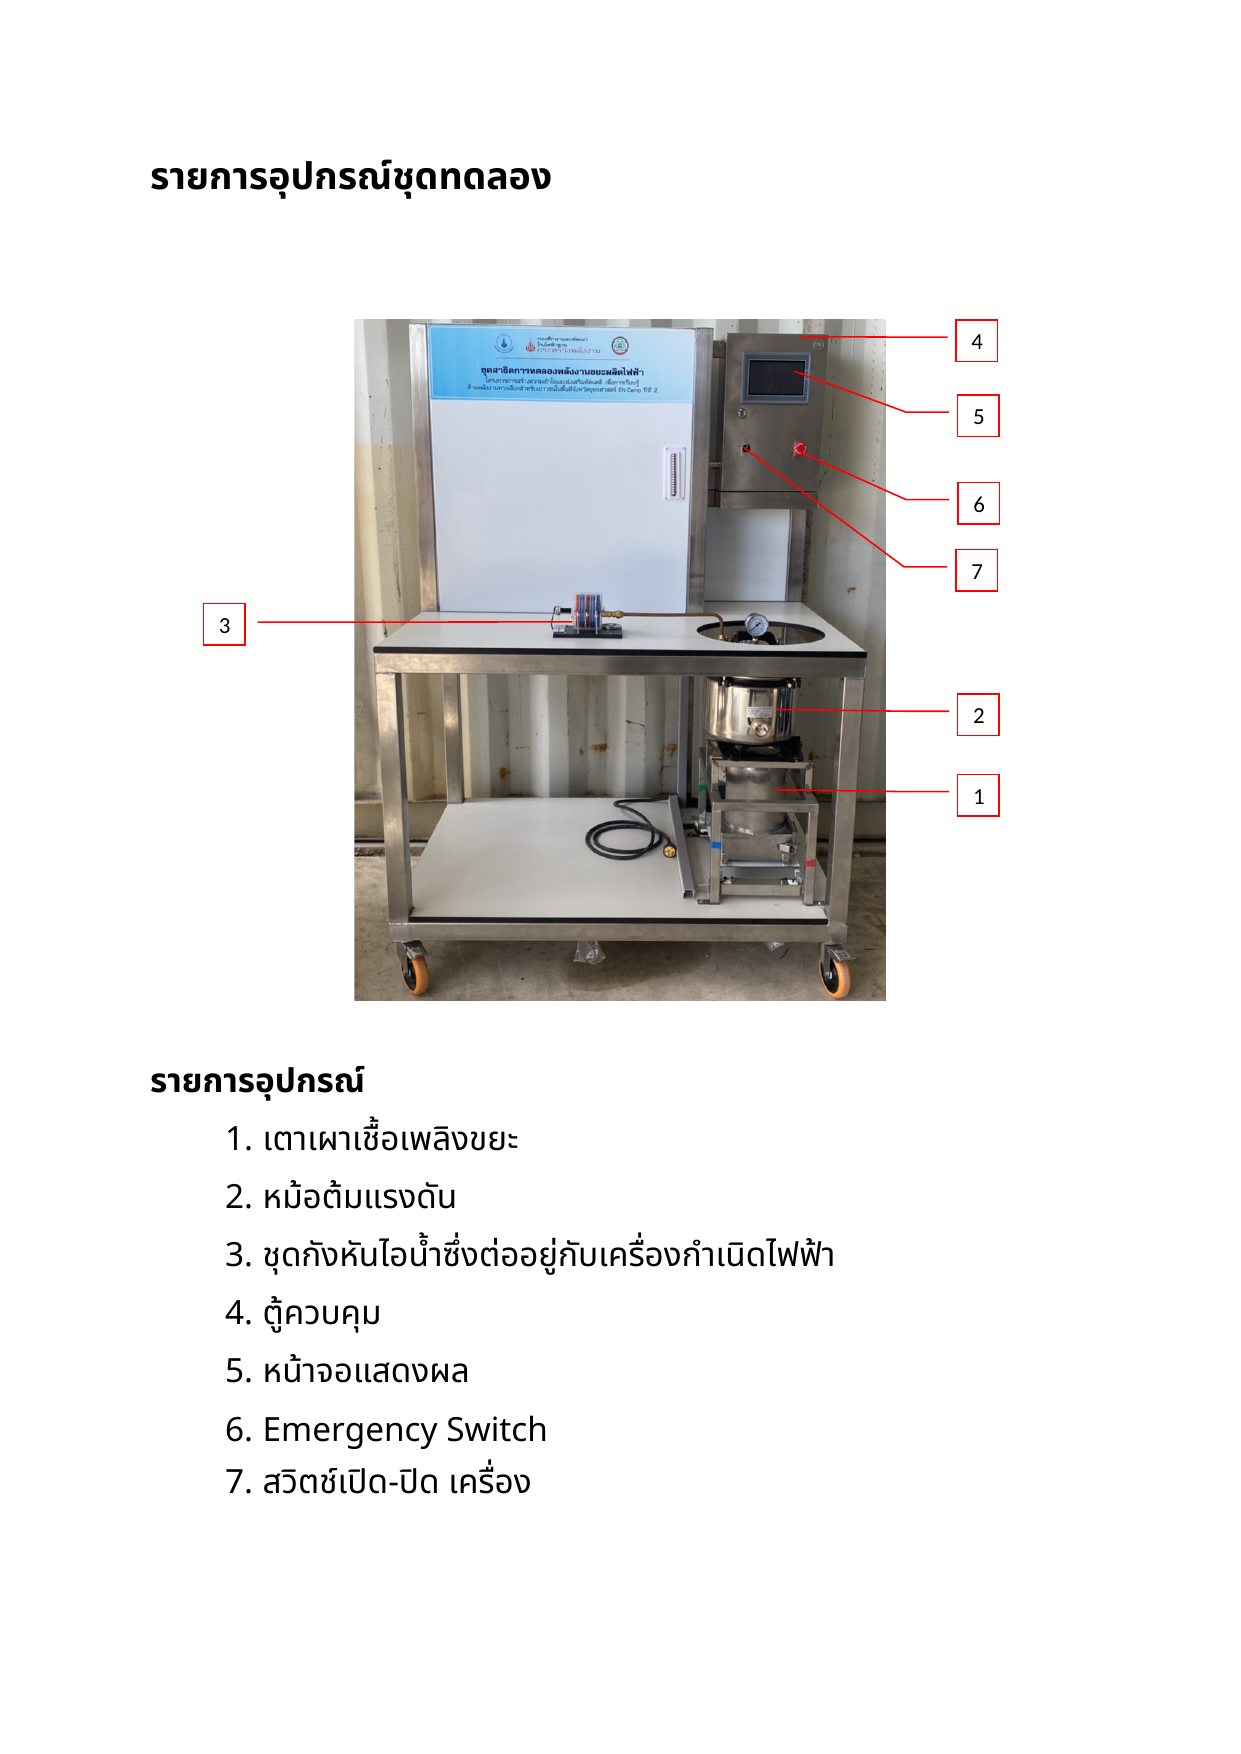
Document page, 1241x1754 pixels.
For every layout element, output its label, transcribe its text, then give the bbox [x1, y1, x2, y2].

picture [354, 319, 886, 1001]
list Emergency Switch [225, 1405, 1090, 1451]
list สวิตช์เปิด-ปิด เครื่อง [225, 1457, 1090, 1508]
list ชุดกังหันไอน้ำซึ่งต่ออยู่กับเครื่องกำเนิดไฟฟ้า [225, 1231, 1090, 1282]
text รายการอุปกรณ์ [150, 1057, 1090, 1107]
text รายการอุปกรณ์ชุดทดลอง [150, 150, 1090, 207]
list หน้าจอแสดงผล [225, 1347, 1090, 1398]
list หม้อต้มแรงดัน [225, 1173, 1090, 1223]
list ตู้ควบคุม [225, 1289, 1090, 1340]
list เตาเผาเชื้อเพลิงขยะ [225, 1115, 1090, 1165]
